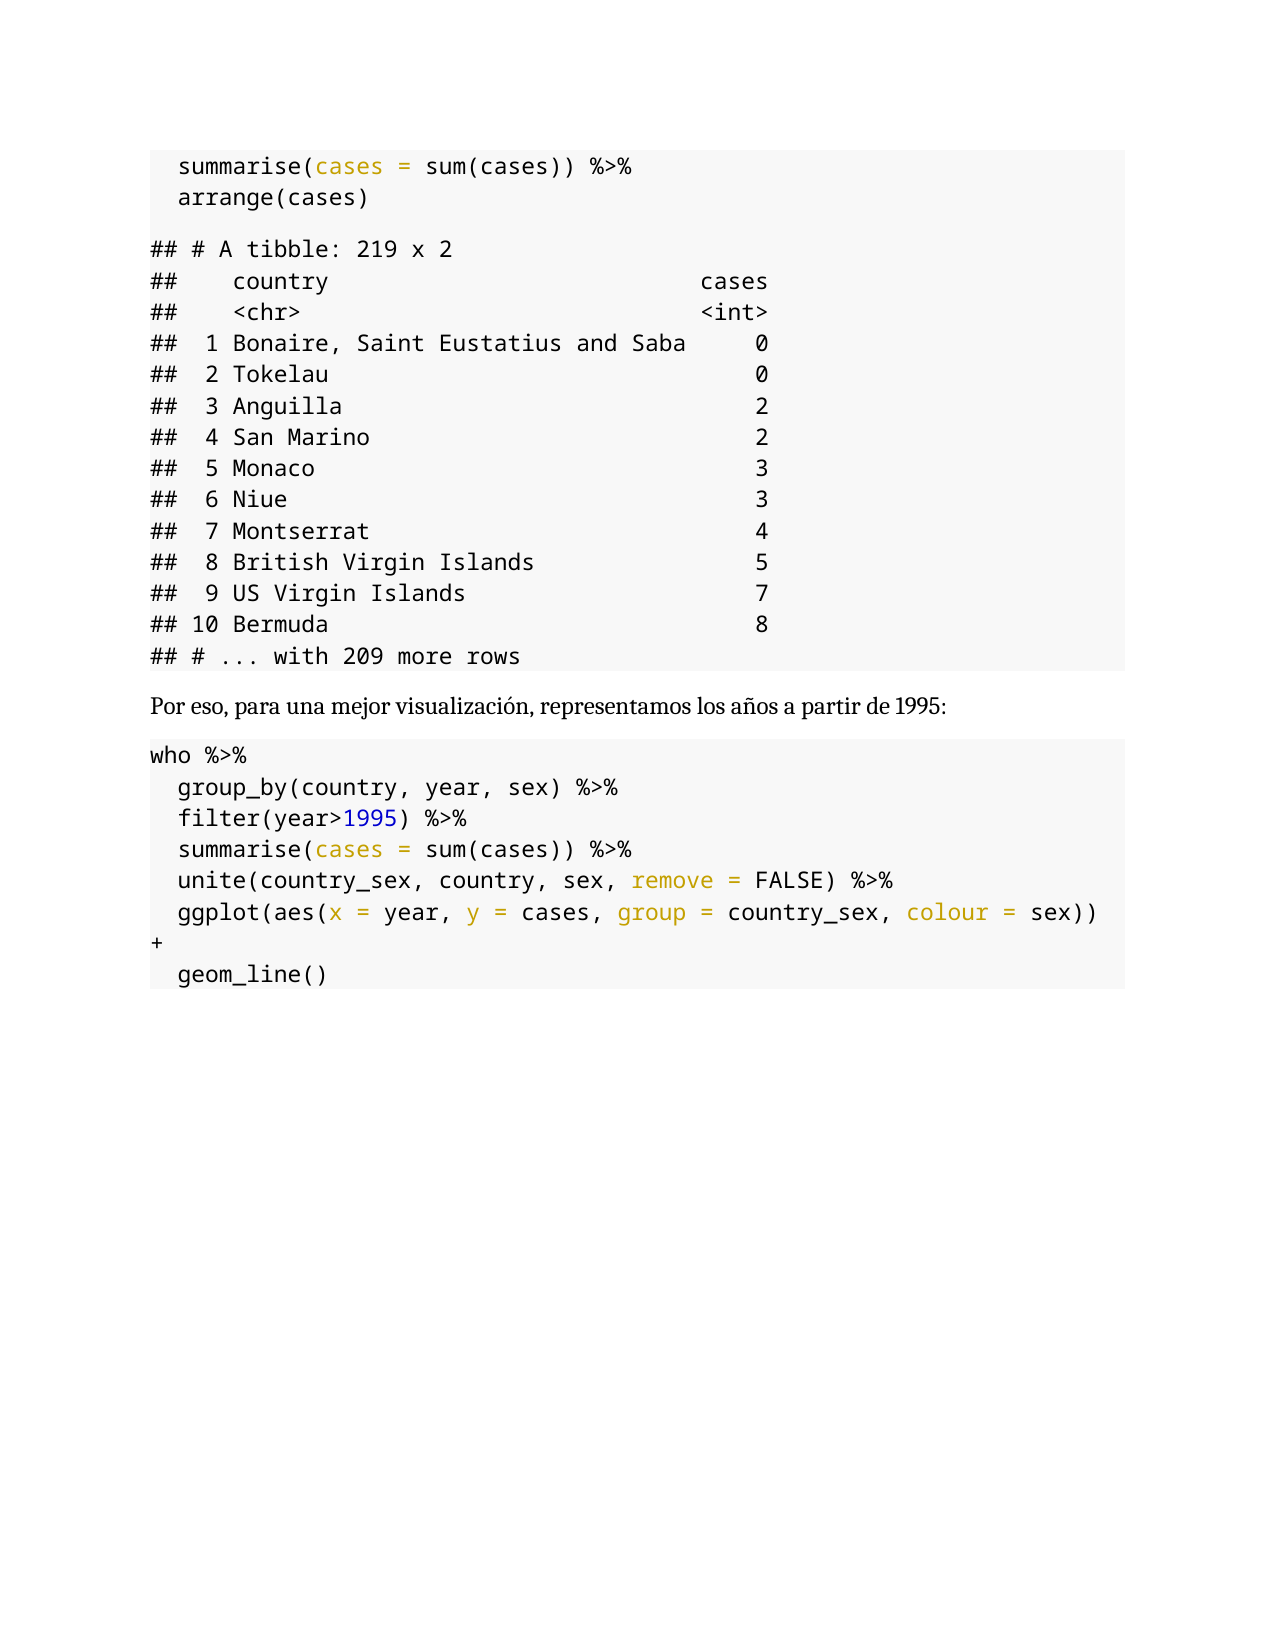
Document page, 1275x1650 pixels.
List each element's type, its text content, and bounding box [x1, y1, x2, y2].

text Por eso, para una mejor visualización, representamos los años a partir de 1995: [150, 692, 1125, 720]
text who %>% group_by(country, year, sex) %>% filter(year>1995) %>% summarise(cases = sum(cases)) %>% unite(country_sex, country, sex, remove = FALSE) %>% ggplot(aes(x = year, y = cases, group = country_sex, colour = sex)) + geom_line() [164, 739, 1125, 989]
text ## # A tibble: 219 x 2 ## country cases ## <chr> <int> ## 1 Bonaire, Saint Eustatius and Saba 0 ## 2 Tokelau 0 ## 3 Anguilla 2 ## 4 San Marino 2 ## 5 Monaco 3 ## 6 Niue 3 ## 7 Montserrat 4 ## 8 British Virgin Islands 5 ## 9 US Virgin Islands 7 ## 10 Bermuda 8 ## # ... with 209 more rows [150, 233, 1125, 671]
text who %>% group_by(country) %>% summarise(cases = sum(cases)) %>% arrange(cases) [370, 150, 1125, 212]
